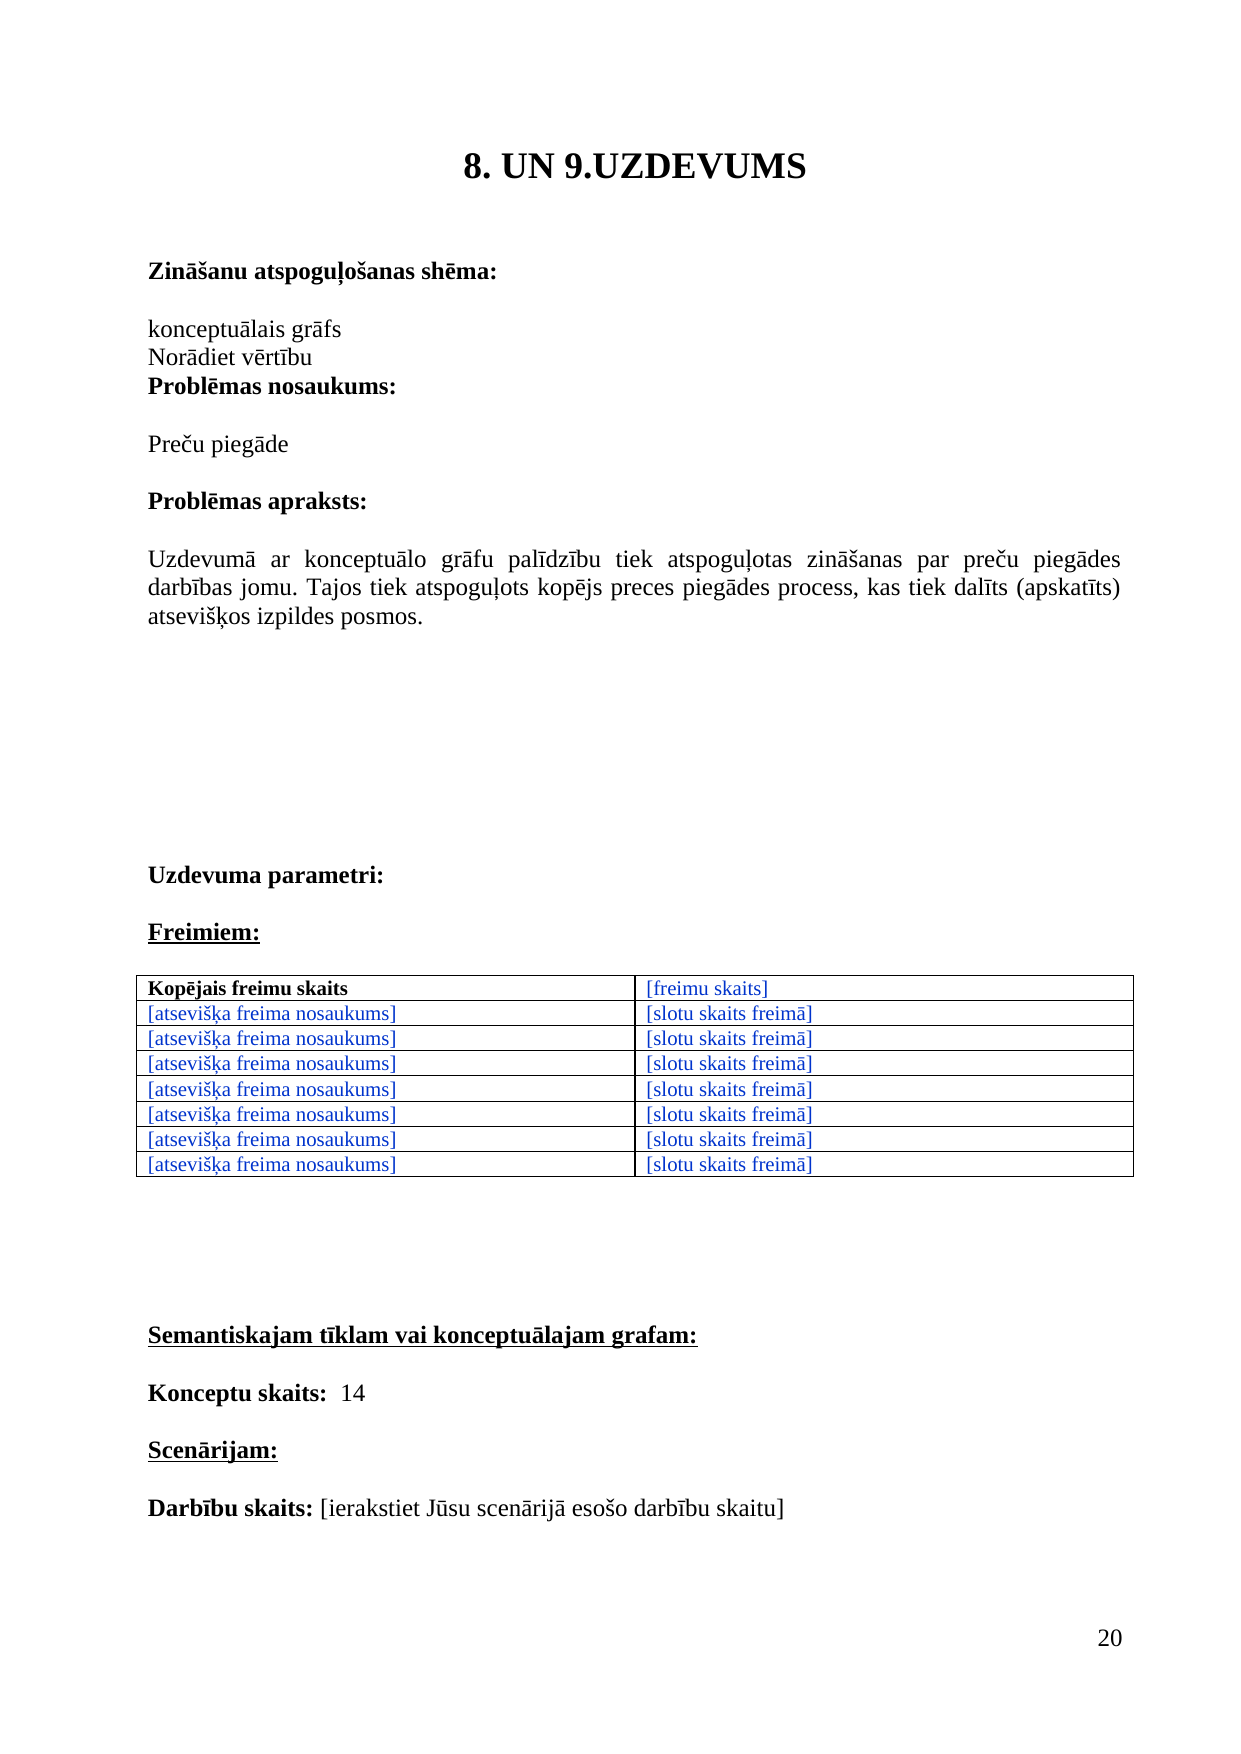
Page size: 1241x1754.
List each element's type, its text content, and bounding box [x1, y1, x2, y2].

text 8. un 9.uzdevums [148, 143, 1122, 186]
text Scenārijam: [148, 1436, 1122, 1464]
text Zināšanu atspoguļošanas shēma: [148, 256, 1122, 285]
text Semantiskajam tīklam vai konceptuālajam grafam: [148, 1321, 1122, 1349]
text Darbību skaits: [148, 1493, 1122, 1522]
text Freimiem: [148, 917, 1122, 946]
text Problēmas apraksts: [148, 486, 1122, 515]
text Uzdevuma parametri: [148, 860, 1122, 889]
text Problēmas nosaukums: [148, 371, 1122, 400]
text Konceptu skaits: [148, 1378, 1122, 1407]
